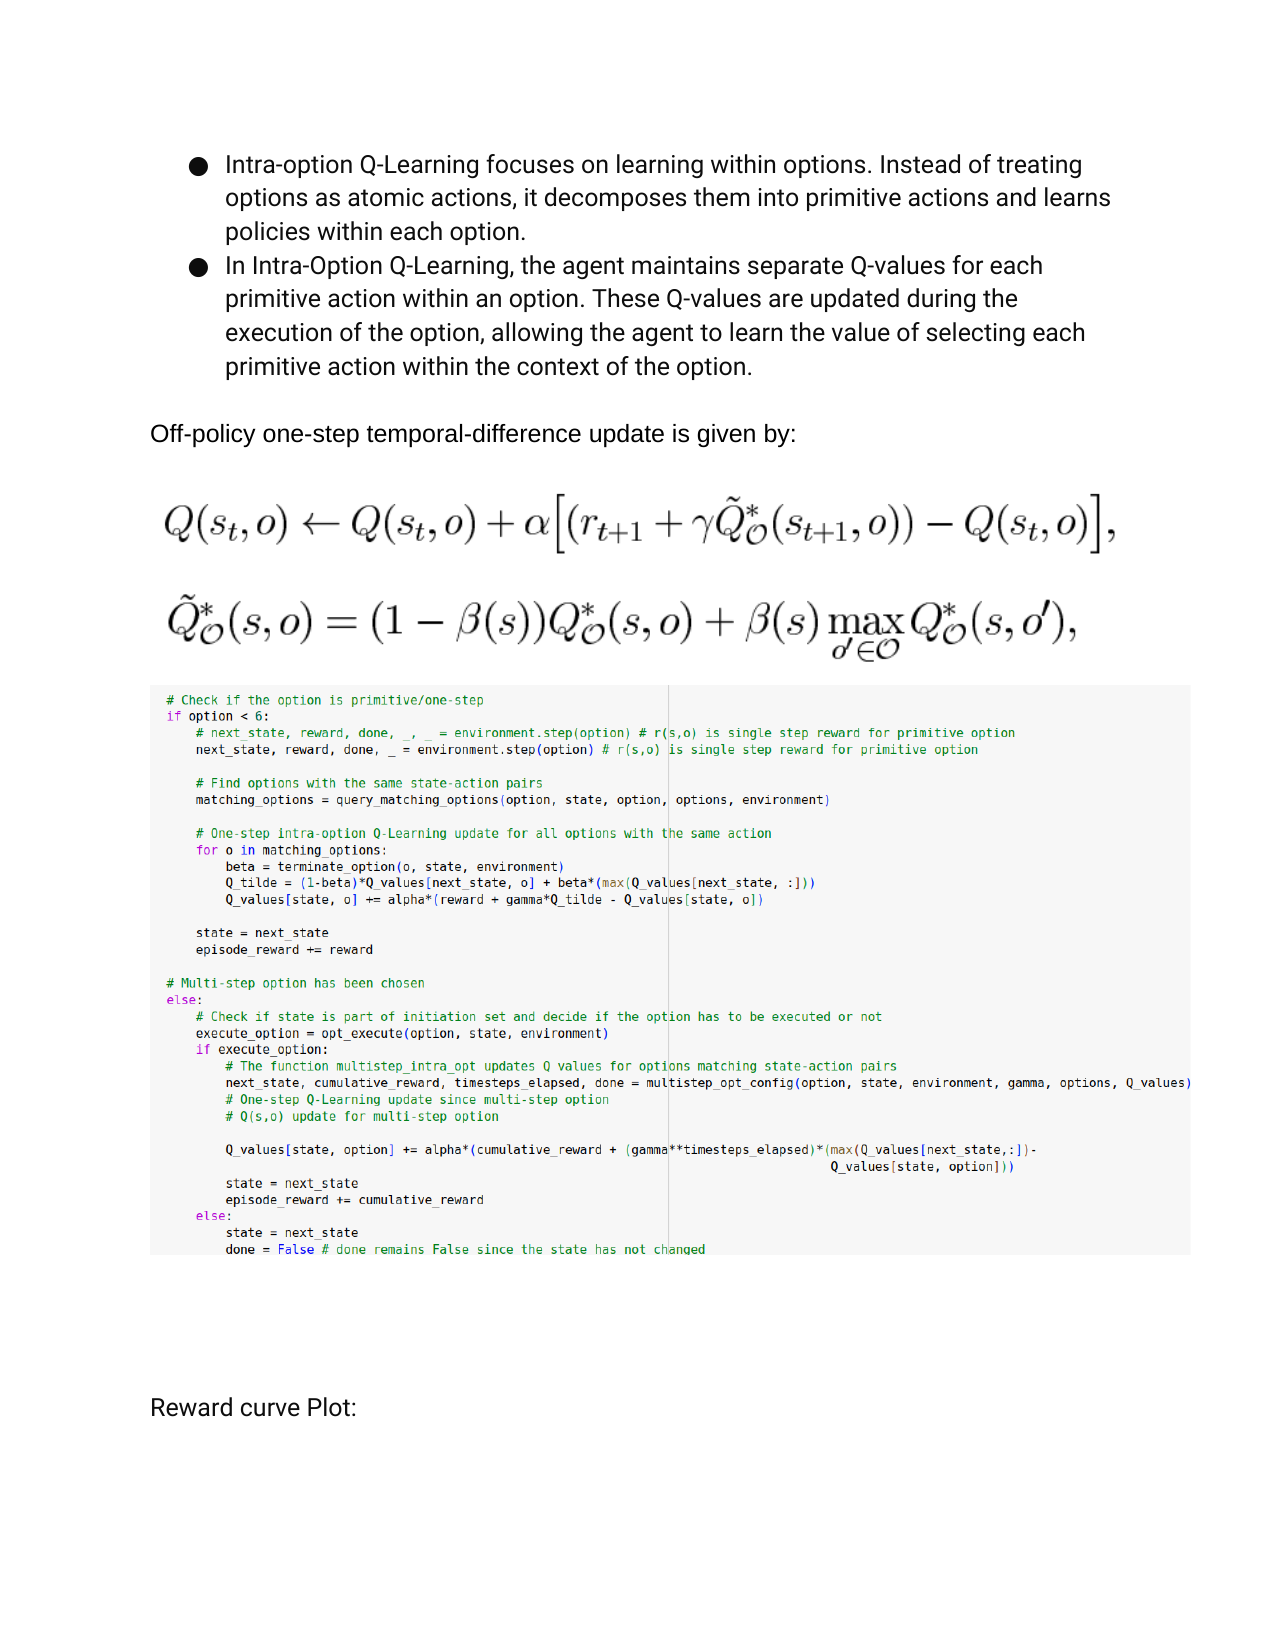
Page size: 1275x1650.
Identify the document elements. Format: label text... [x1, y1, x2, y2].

picture [150, 573, 1098, 682]
text Off-policy one-step temporal-difference update is given by: [150, 418, 1125, 447]
text Reward curve Plot: [150, 1393, 1125, 1422]
list Intra-option Q-Learning focuses on learning within options. Instead of treating options as atomic actions, it decomposes them into primitive actions and learns policies within each option. [187, 150, 1125, 247]
picture [150, 685, 1191, 1255]
picture [150, 484, 1125, 570]
list In Intra-Option Q-Learning, the agent maintains separate Q-values for each primitive action within an option. These Q-values are updated during the execution of the option, allowing the agent to learn the value of selecting each primitive action within the context of the option. [187, 251, 1125, 381]
